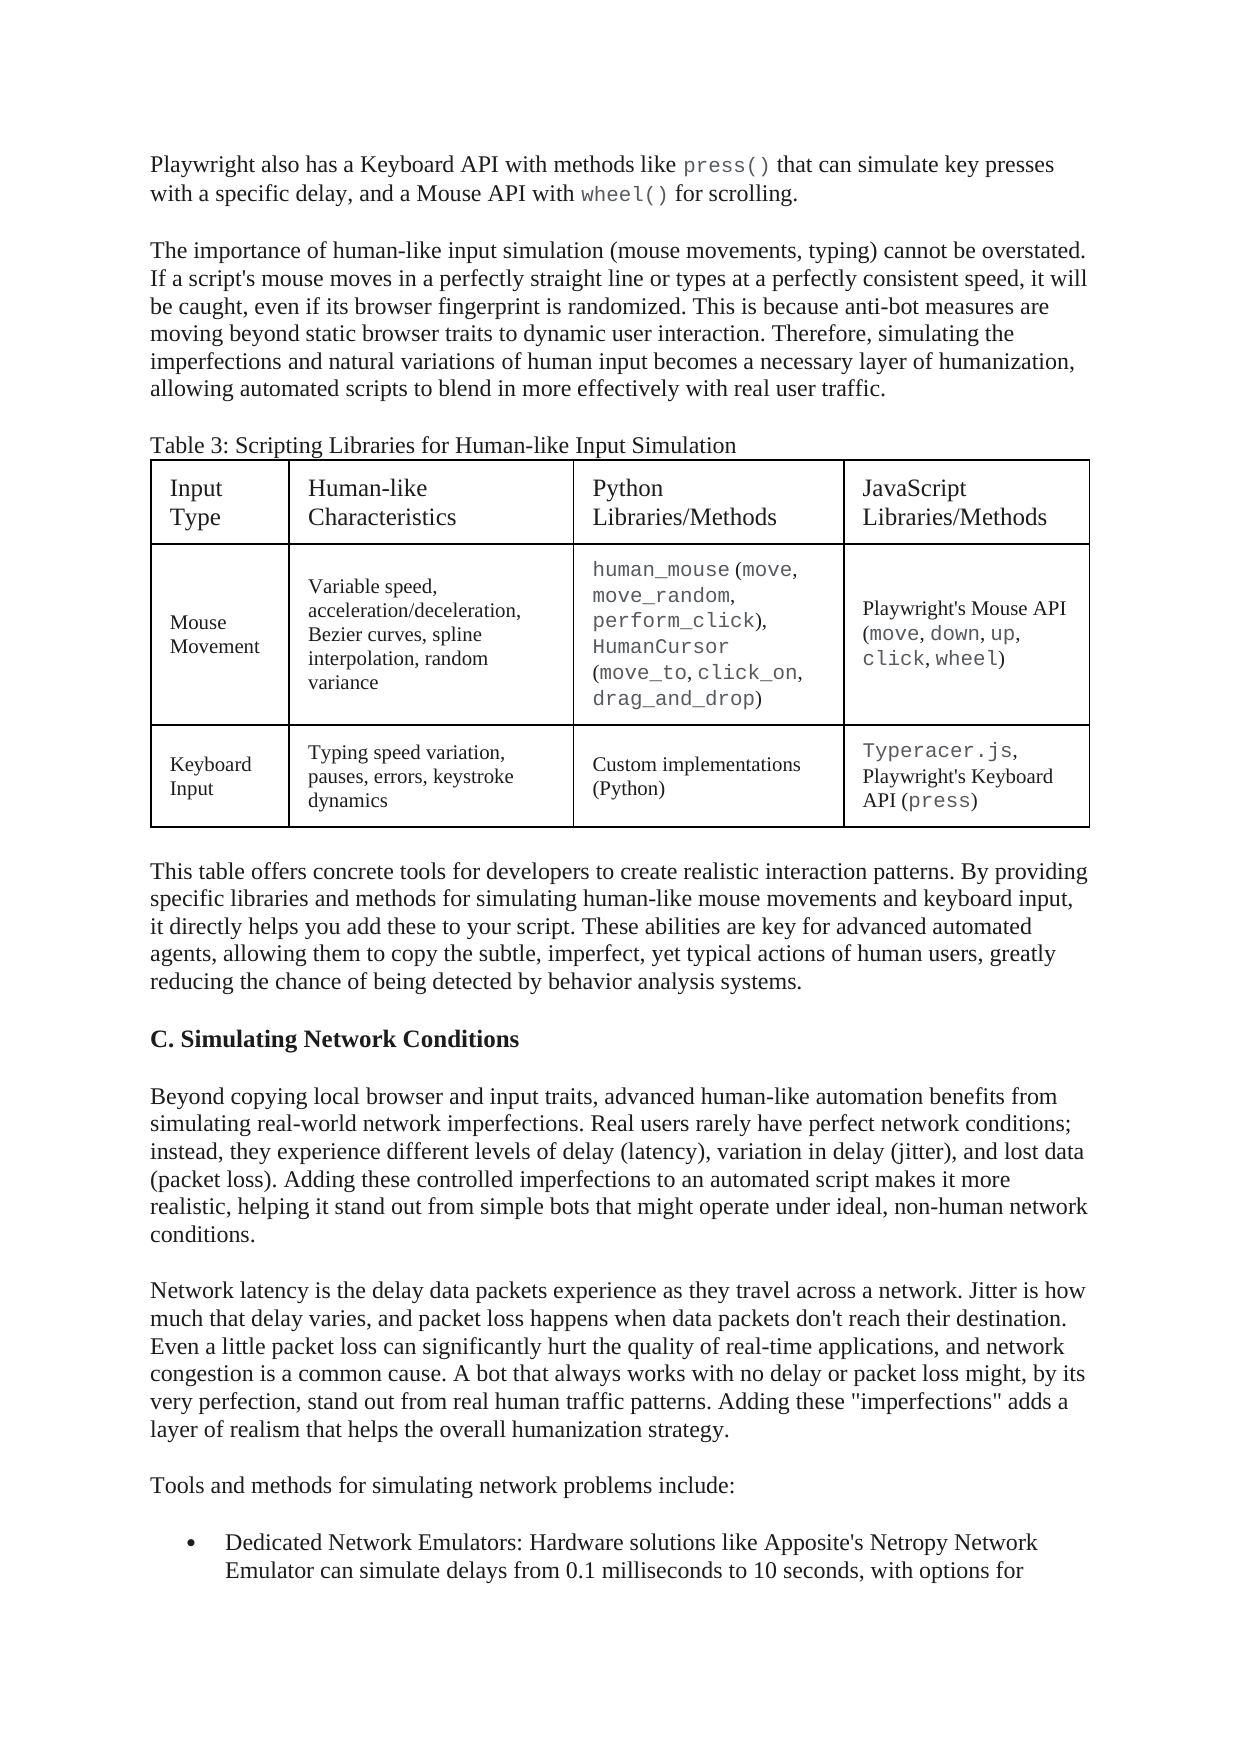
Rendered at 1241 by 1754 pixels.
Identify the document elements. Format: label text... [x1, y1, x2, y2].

table_header Python Libraries/Methods [574, 461, 843, 543]
table_cell Keyboard Input [152, 726, 288, 826]
table_header Human-like Characteristics [290, 461, 573, 543]
text Network latency is the delay data packets experience as they travel across a network. Jitter is how much that delay varies, and packet loss happens when data packets don't reach their destination. Even a little packet loss can significantly hurt the quality of real-time applications, and network congestion is a common cause. A bot that always works with no delay or packet loss might, by its very perfection, stand out from real human traffic patterns. Adding these "imperfections" adds a layer of realism that helps the overall humanization strategy. [150, 1277, 1090, 1442]
table_header JavaScript Libraries/Methods [845, 461, 1089, 543]
text C. Simulating Network Conditions [150, 1024, 1090, 1053]
text Table 3: Scripting Libraries for Human-like Input Simulation [150, 431, 1090, 459]
text Tools and methods for simulating network problems include: [150, 1471, 1090, 1499]
table_cell Custom implementations (Python) [574, 726, 843, 826]
table_cell Typeracer.js, Playwright's Keyboard API (press) [845, 726, 1089, 826]
table_cell Playwright's Mouse API (move, down, up, click, wheel) [845, 545, 1089, 724]
table_cell Mouse Movement [152, 545, 288, 724]
table_cell human_mouse (move, move_random, perform_click), HumanCursor (move_to, click_on, drag_and_drop) [574, 545, 843, 724]
text The importance of human-like input simulation (mouse movements, typing) cannot be overstated. If a script's mouse moves in a perfectly straight line or types at a perfectly consistent speed, it will be caught, even if its browser fingerprint is randomized. This is because anti-bot measures are moving beyond static browser traits to dynamic user interaction. Therefore, simulating the imperfections and natural variations of human input becomes a necessary layer of humanization, allowing automated scripts to blend in more effectively with real user traffic. [150, 236, 1090, 402]
text This table offers concrete tools for developers to create realistic interaction patterns. By providing specific libraries and methods for simulating human-like mouse movements and keyboard input, it directly helps you add these to your script. These abilities are key for advanced automated agents, allowing them to copy the subtle, imperfect, yet typical actions of human users, greatly reducing the chance of being detected by behavior analysis systems. [150, 857, 1090, 995]
table_header Input Type [152, 461, 288, 543]
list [187, 1528, 1090, 1583]
table_cell Variable speed, acceleration/deceleration, Bezier curves, spline interpolation, random variance [290, 545, 573, 724]
text Beyond copying local browser and input traits, advanced human-like automation benefits from simulating real-world network imperfections. Real users rarely have perfect network conditions; instead, they experience different levels of delay (latency), variation in delay (jitter), and lost data (packet loss). Adding these controlled imperfections to an automated script makes it more realistic, helping it stand out from simple bots that might operate under ideal, non-human network conditions. [150, 1082, 1090, 1247]
table_cell Typing speed variation, pauses, errors, keystroke dynamics [290, 726, 573, 826]
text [150, 150, 1090, 207]
